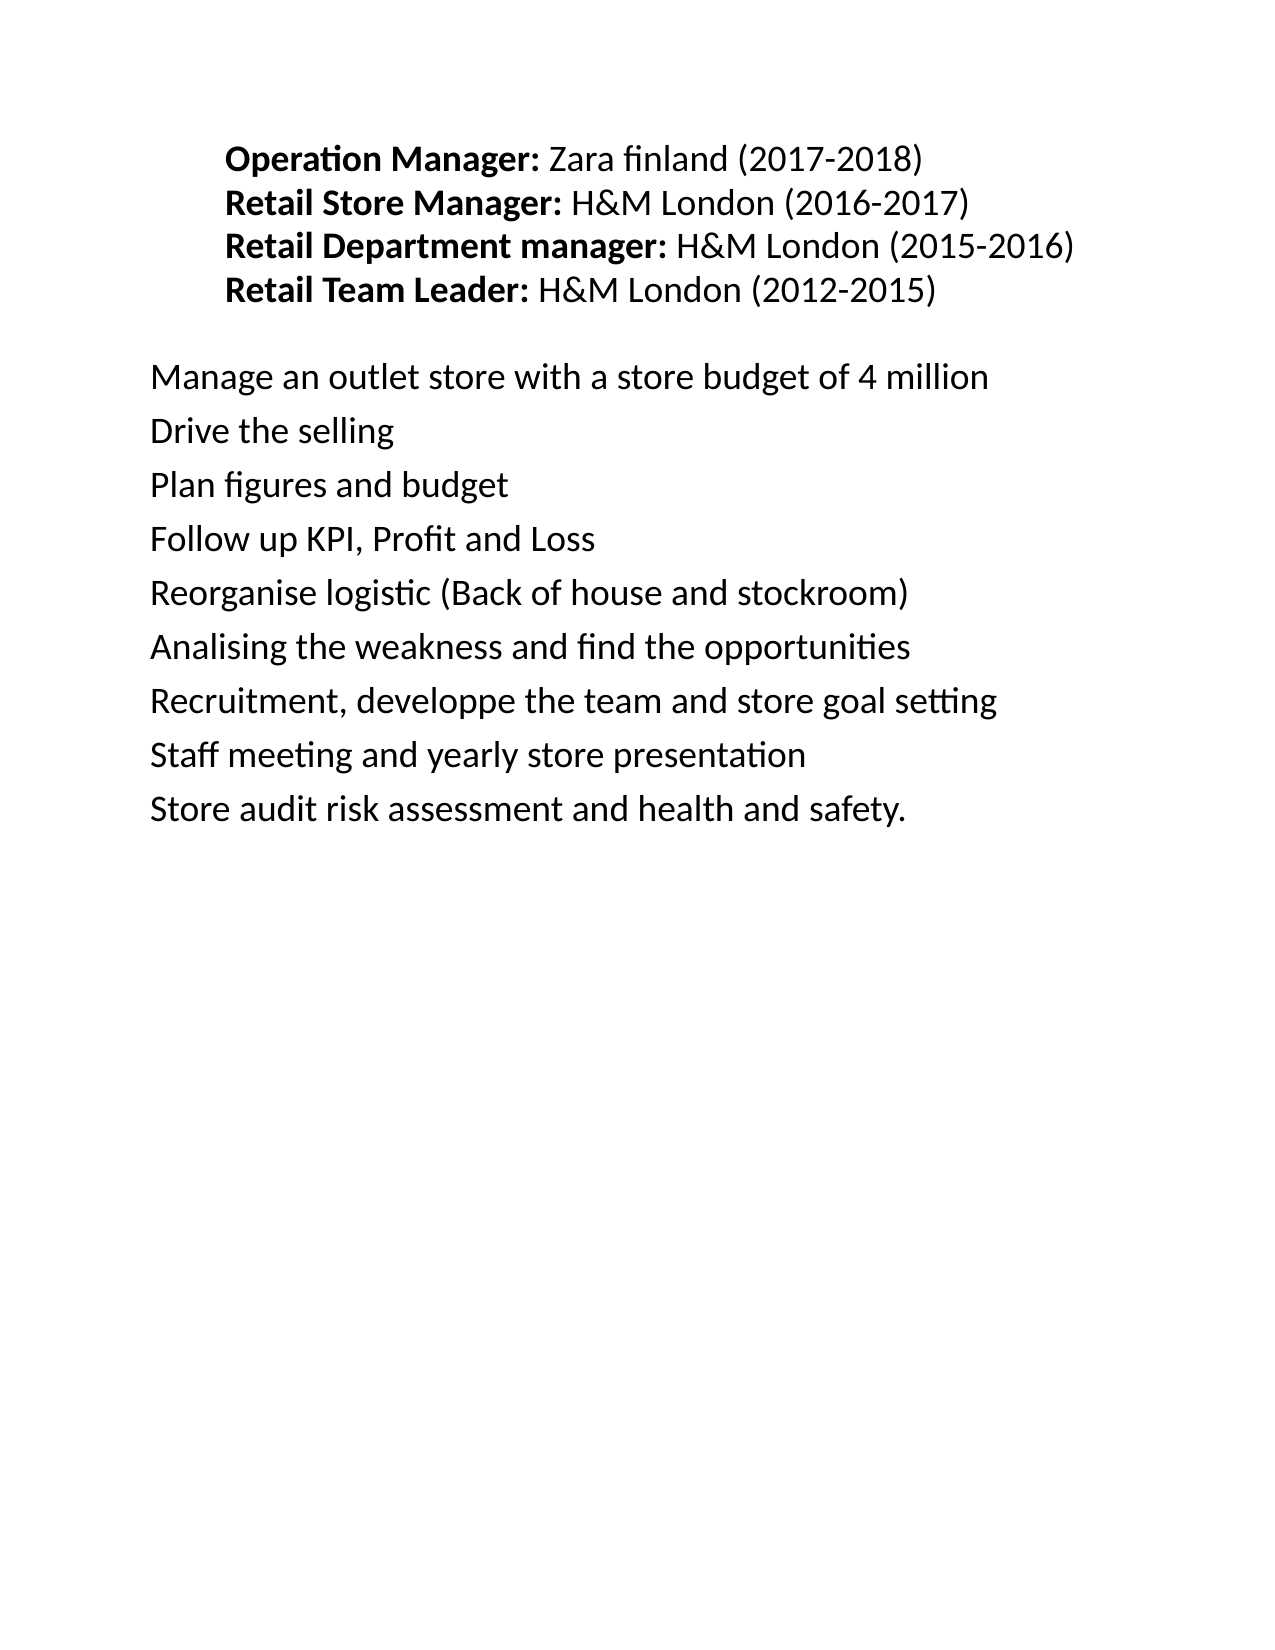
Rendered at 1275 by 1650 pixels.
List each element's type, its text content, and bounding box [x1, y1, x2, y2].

text Retail Department manager: H&M London (2015-2016) [225, 237, 1125, 264]
text Retail Store Manager: H&M London (2016-2017) [225, 194, 1125, 221]
text Retail Team Leader: H&M London (2012-2015) [225, 281, 1125, 308]
text Operation Manager: Zara finland (2017-2018) [225, 150, 1125, 177]
text Manage an outlet store with a store budget of 4 million Drive the selling Plan figures and budget Follow up KPI, Profit and Loss Reorganise logistic (Back of house and stockroom) Analising the weakness and find the opportunities Recruitment, developpe the team and store goal setting Staff meeting and yearly store presentation Store audit risk assessment and health and safety. [150, 368, 1125, 827]
